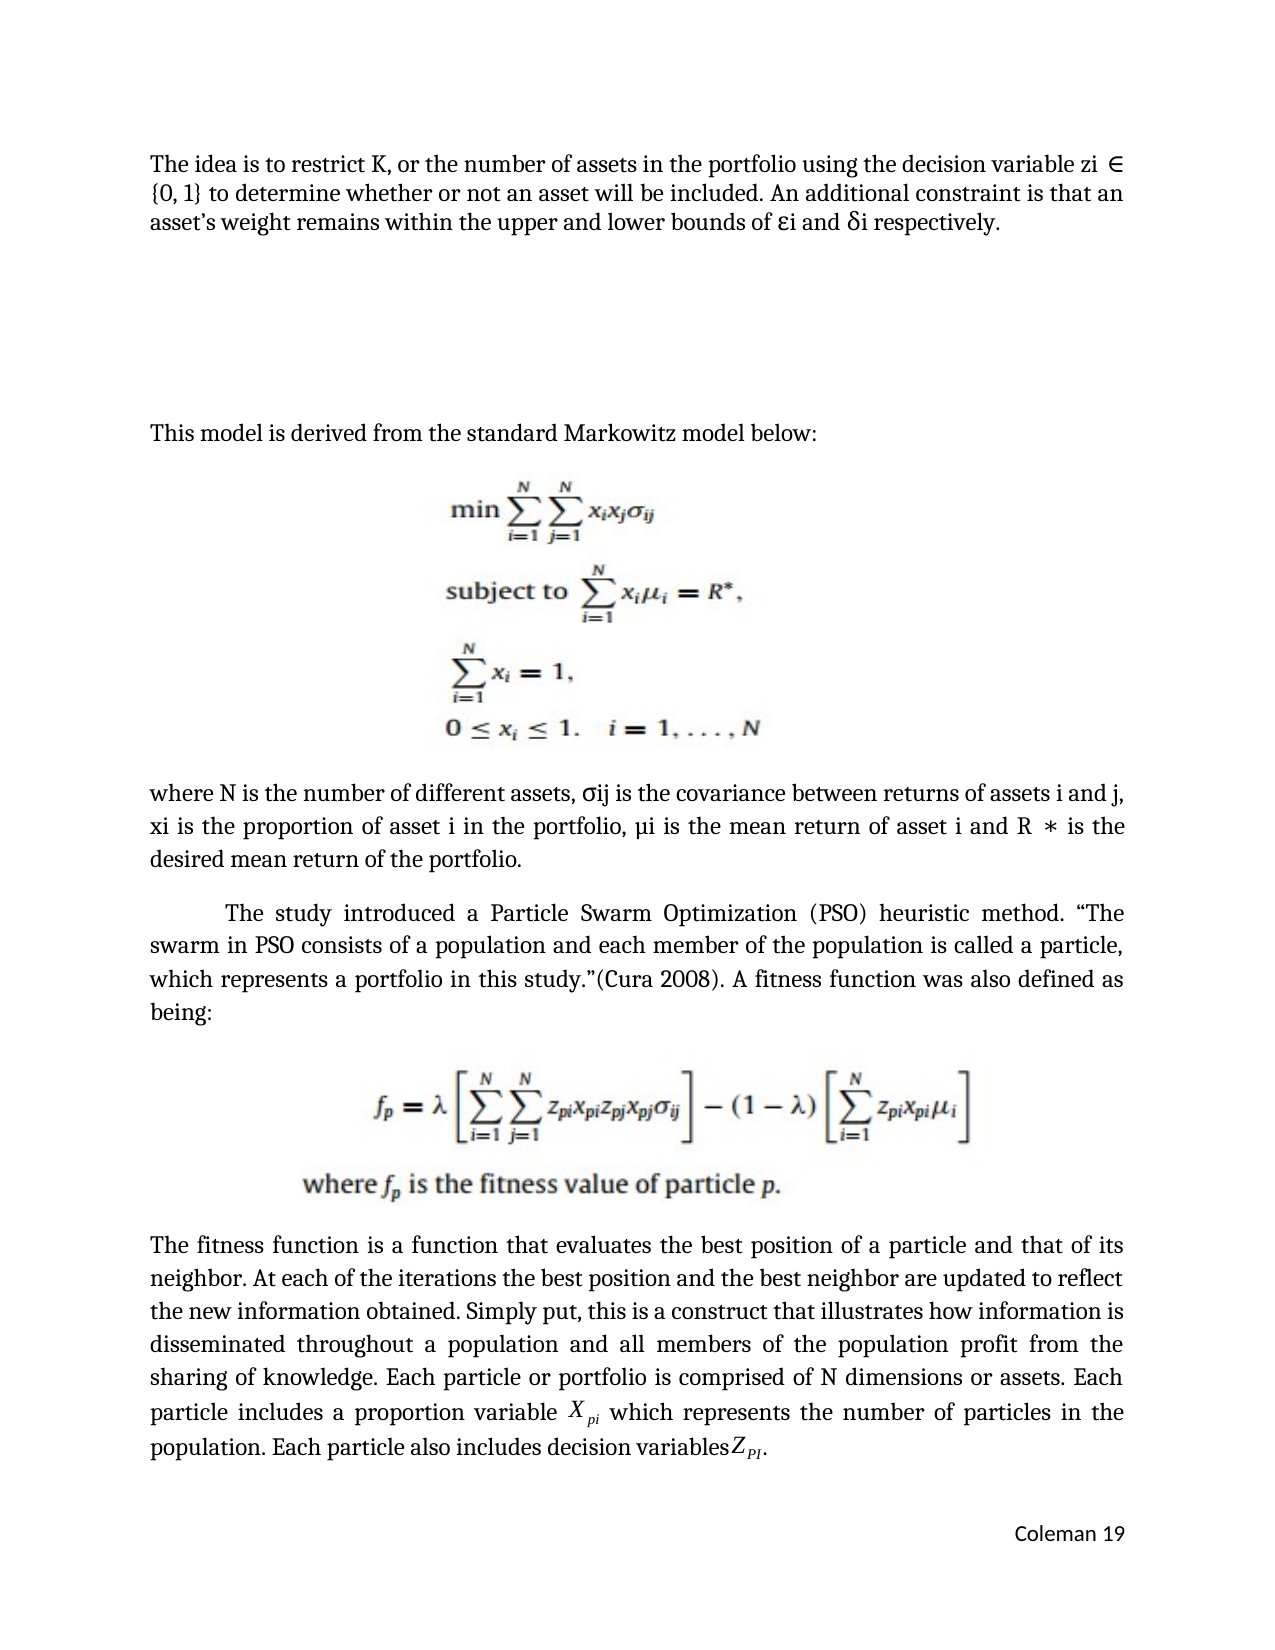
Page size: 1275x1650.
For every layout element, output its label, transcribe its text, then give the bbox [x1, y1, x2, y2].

text The study introduced a Particle Swarm Optimization (PSO) heuristic method. “The swarm in PSO consists of a population and each member of the population is called a particle, which represents a portfolio in this study.”(Cura 2008). A fitness function was also defined as being: [150, 898, 1125, 1026]
picture [423, 472, 851, 750]
text The fitness function is a function that evaluates the best position of a particle and that of its neighbor. At each of the iterations the best position and the best neighbor are updated to reflect the new information obtained. Simply put, this is a construct that illustrates how information is disseminated throughout a population and all members of the population profit from the sharing of knowledge. Each particle or portfolio is comprised of N dimensions or assets. Each particle includes a proportion variable which represents the number of particles in the population. Each particle also includes decision variables. [150, 1231, 1125, 1463]
text The idea is to restrict K, or the number of assets in the portfolio using the decision variable zi ∈ {0, 1} to determine whether or not an asset will be included. An additional constraint is that an asset’s weight remains within the upper and lower bounds of εi and δi respectively. [150, 150, 1125, 236]
text This model is derived from the standard Markowitz model below: [150, 419, 1125, 447]
picture [271, 1051, 1004, 1206]
